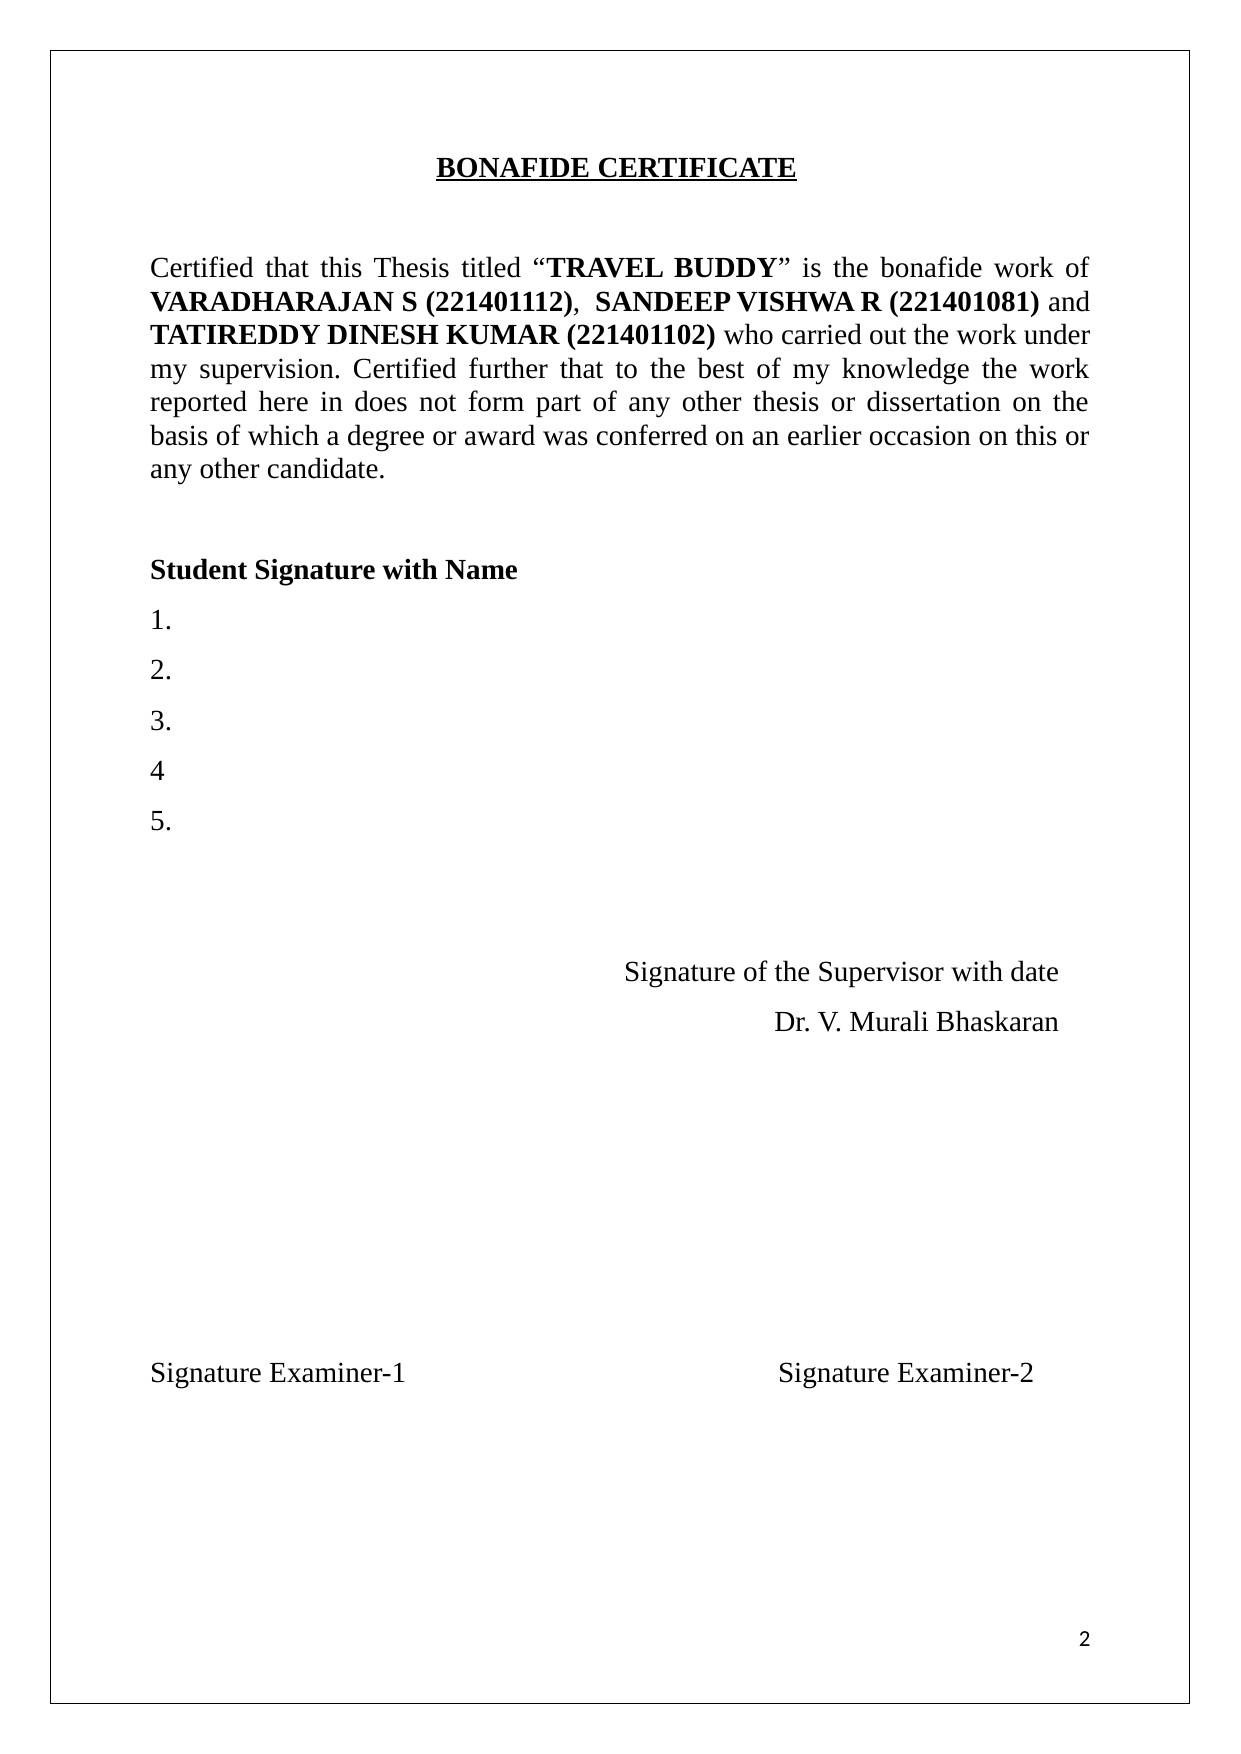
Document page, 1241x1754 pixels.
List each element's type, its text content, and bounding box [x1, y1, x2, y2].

text BONAFIDE CERTIFICATE [150, 150, 1090, 183]
text 4 [150, 753, 1090, 786]
text 2. [150, 652, 1090, 686]
text Signature Examiner-1 Signature Examiner-2 [150, 1355, 1090, 1389]
text Signature of the Supervisor with date [600, 954, 1090, 987]
text 3. [150, 703, 1090, 736]
text Dr. V. Murali Bhaskaran [675, 1004, 1090, 1037]
text 1. [150, 602, 1090, 636]
text Student Signature with Name [150, 552, 1090, 586]
text Certified that this Thesis titled “TRAVEL BUDDY” is the bonafide work of VARADHARAJAN S (221401112), SANDEEP VISHWA R (221401081) and TATIREDDY DINESH KUMAR (221401102) who carried out the work under my supervision. Certified further that to the best of my knowledge the work reported here in does not form part of any other thesis or dissertation on the basis of which a degree or award was conferred on an earlier occasion on this or any other candidate. [150, 250, 1090, 485]
text 5. [150, 803, 1090, 837]
